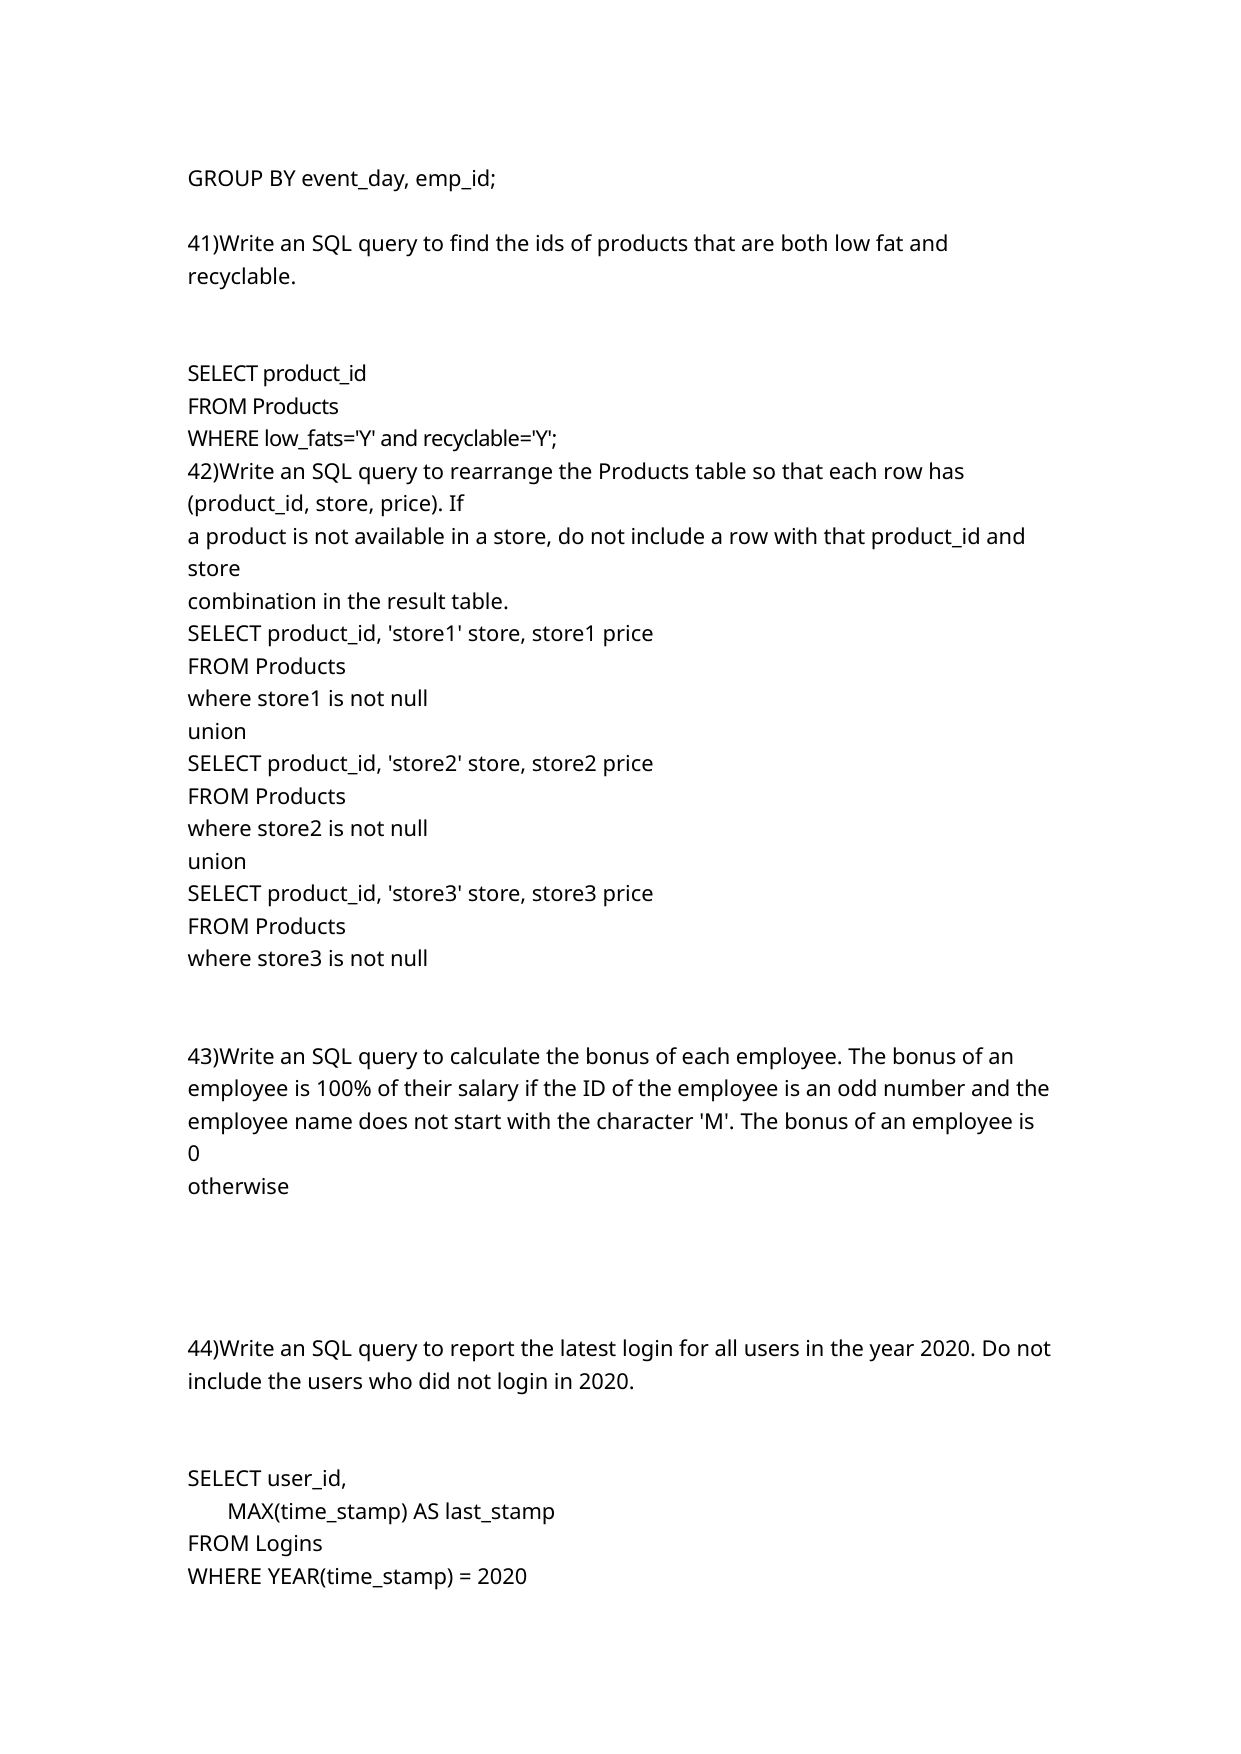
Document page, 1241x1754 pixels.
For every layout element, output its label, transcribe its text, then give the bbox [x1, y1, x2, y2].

text employee name does not start with the character 'M'. The bonus of an employee is 0 [187, 1104, 1053, 1169]
text include the users who did not login in 2020. [187, 1364, 1053, 1397]
list SELECT product_id, 'store1' store, store1 price [187, 617, 1053, 649]
list FROM Products [187, 779, 1053, 812]
list WHERE YEAR(time_stamp) = 2020 [187, 1559, 1053, 1592]
list FROM Products [187, 649, 1053, 682]
list FROM Products [187, 909, 1053, 942]
text SELECT product_id FROM Products WHERE low_fats='Y' and recyclable='Y'; [187, 357, 1053, 454]
list SELECT product_id, 'store3' store, store3 price [187, 877, 1053, 909]
list where store1 is not null [187, 682, 1053, 714]
list SELECT product_id, 'store2' store, store2 price [187, 747, 1053, 779]
text a product is not available in a store, do not include a row with that product_id and store [187, 519, 1053, 584]
list where store2 is not null [187, 812, 1053, 844]
text 43)Write an SQL query to calculate the bonus of each employee. The bonus of an [187, 1039, 1053, 1072]
list SELECT user_id, [187, 1462, 1053, 1494]
text employee is 100% of their salary if the ID of the employee is an odd number and the [187, 1072, 1053, 1104]
list union [187, 714, 1053, 747]
list where store3 is not null [187, 942, 1053, 974]
text otherwise [187, 1169, 1053, 1202]
list MAX(time_stamp) AS last_stamp [187, 1494, 1053, 1527]
list GROUP BY event_day, emp_id; [187, 162, 1053, 194]
text 44)Write an SQL query to report the latest login for all users in the year 2020. Do not [187, 1332, 1053, 1364]
list union [187, 844, 1053, 877]
list FROM Logins [187, 1527, 1053, 1559]
text 41)Write an SQL query to find the ids of products that are both low fat and recyclable. [187, 227, 1053, 292]
text 42)Write an SQL query to rearrange the Products table so that each row has (product_id, store, price). If [187, 454, 1053, 519]
text combination in the result table. [187, 584, 1053, 617]
